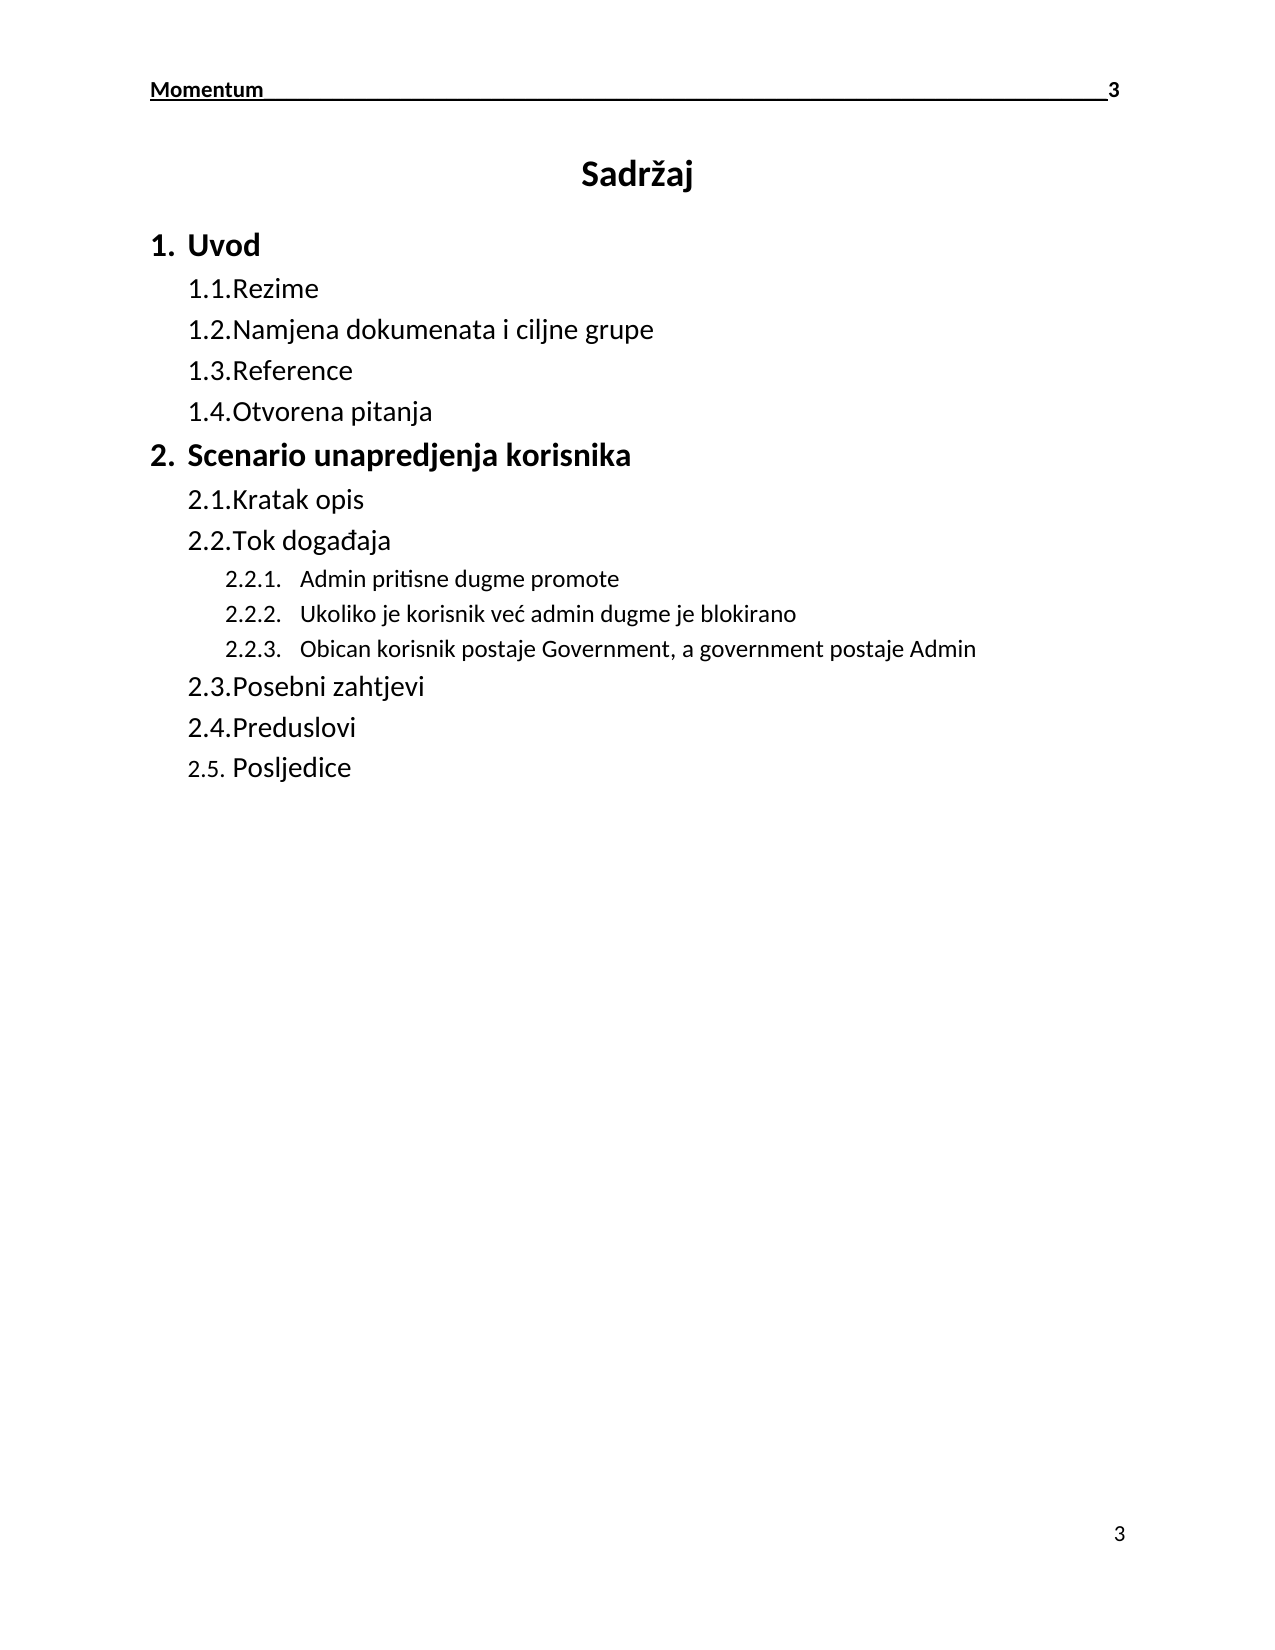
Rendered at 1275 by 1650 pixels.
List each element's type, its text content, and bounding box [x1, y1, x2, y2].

list Admin pritisne dugme promote [225, 563, 1125, 593]
list Reference [187, 352, 1125, 388]
list Obican korisnik postaje Government, a government postaje Admin [225, 633, 1125, 663]
list Posljedice [187, 749, 1125, 785]
list Otvorena pitanja [187, 393, 1125, 429]
list Scenario unapredjenja korisnika [150, 434, 1125, 475]
text Sadržaj [150, 150, 1125, 196]
list Kratak opis [187, 481, 1125, 516]
list Posebni zahtjevi [187, 668, 1125, 703]
list Preduslovi [187, 709, 1125, 744]
list Ukoliko je korisnik već admin dugme je blokirano [225, 598, 1125, 628]
list Namjena dokumenata i ciljne grupe [187, 311, 1125, 347]
list Tok događaja [187, 522, 1125, 557]
list Rezime [187, 270, 1125, 306]
list Uvod [150, 223, 1125, 264]
